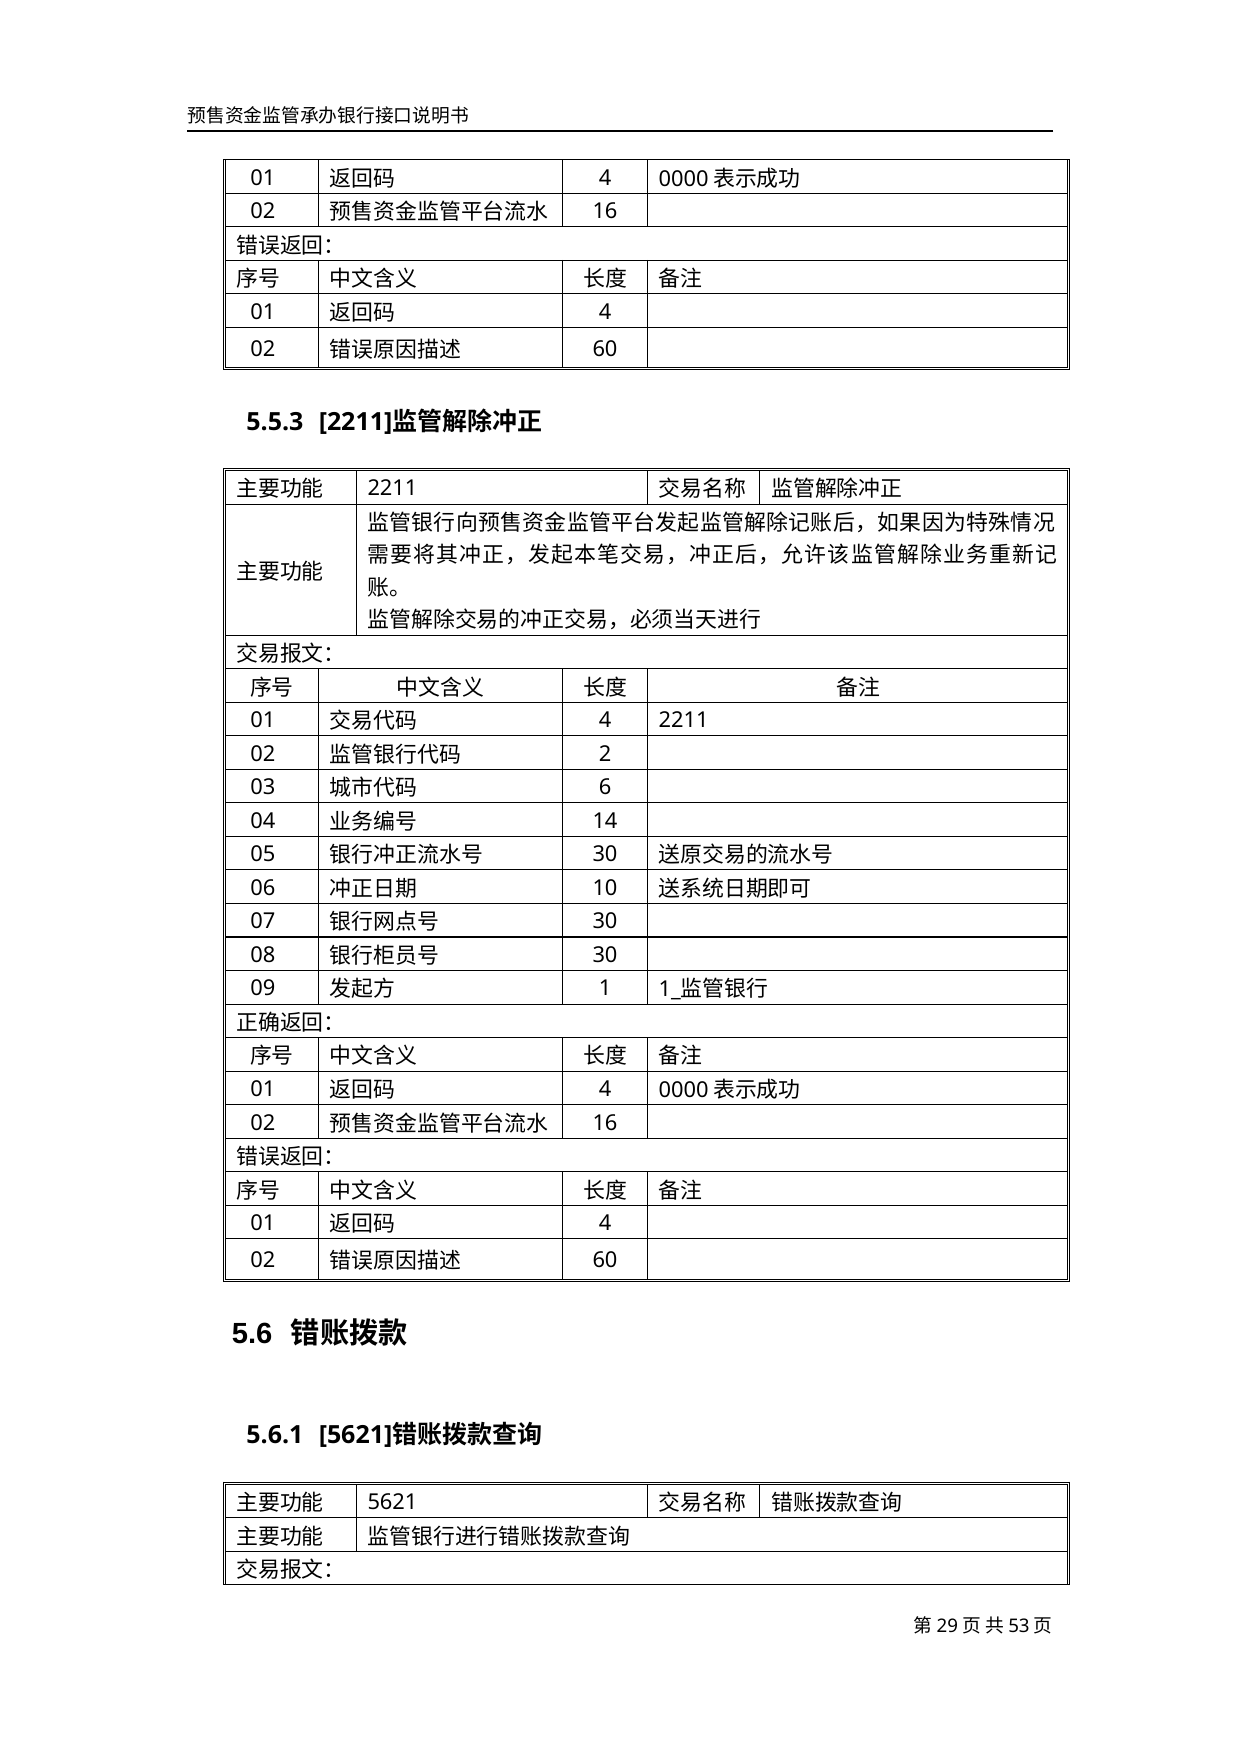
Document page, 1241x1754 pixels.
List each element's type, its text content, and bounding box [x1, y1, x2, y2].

table_cell 长度 [563, 1038, 647, 1071]
table_cell 备注 [648, 261, 1067, 293]
table_cell [226, 1105, 318, 1138]
table_cell [226, 736, 318, 769]
table_cell 错误返回： [226, 227, 1067, 260]
table_cell 序号 [226, 1038, 318, 1071]
subtitle 错账拨款 [232, 1298, 1053, 1363]
table_header 主要功能 [226, 1485, 356, 1517]
table_cell [648, 904, 1067, 936]
table_cell 错误原因描述 [319, 1239, 562, 1278]
table_cell 预售资金监管平台流水 [319, 1105, 562, 1138]
table_cell 监管银行代码 [319, 736, 562, 769]
table_cell 中文含义 [319, 1172, 562, 1205]
table_cell [226, 904, 318, 936]
table_cell [226, 194, 318, 226]
table_cell [226, 1239, 318, 1278]
table_header 主要功能 [226, 471, 356, 503]
table_cell 中文含义 [319, 1038, 562, 1071]
table_cell 长度 [563, 1172, 647, 1205]
table_cell [648, 294, 1067, 327]
table_cell 长度 [563, 261, 647, 293]
table_cell 返回码 [319, 1072, 562, 1104]
table_cell 备注 [648, 669, 1067, 702]
table_cell 银行柜员号 [319, 938, 562, 970]
table_cell 序号 [226, 1172, 318, 1205]
table_cell [226, 870, 318, 903]
table_cell [226, 971, 318, 1003]
table_header 错账拨款查询 [760, 1485, 1067, 1517]
table_cell [226, 770, 318, 802]
table_cell [226, 938, 318, 970]
table_cell 2211 [648, 703, 1067, 735]
table_cell 0000表示成功 [648, 1072, 1067, 1104]
table_cell 序号 [226, 261, 318, 293]
table_cell 60 [563, 1239, 647, 1278]
table_header 交易名称 [648, 471, 759, 503]
table_cell 4 [563, 1206, 647, 1238]
table_cell 返回码 [319, 160, 562, 193]
table_cell 30 [563, 938, 647, 970]
table_header 监管解除冲正 [760, 471, 1067, 503]
table_cell 返回码 [319, 294, 562, 327]
table_cell 30 [563, 904, 647, 936]
table_cell [226, 1072, 318, 1104]
table_cell [226, 837, 318, 869]
table_cell 2 [563, 736, 647, 769]
table_cell [226, 328, 318, 367]
table_cell 14 [563, 803, 647, 836]
table_cell 4 [563, 1072, 647, 1104]
table_cell [648, 736, 1067, 769]
table_cell 交易报文： [226, 636, 1067, 668]
table_cell 错误原因描述 [319, 328, 562, 367]
table_cell 交易报文： [226, 1552, 1067, 1584]
table_cell 预售资金监管平台流水 [319, 194, 562, 226]
table_cell 城市代码 [319, 770, 562, 802]
table_cell 中文含义 [319, 669, 562, 702]
table_cell 长度 [563, 669, 647, 702]
table_cell [648, 938, 1067, 970]
table_cell [226, 1206, 318, 1238]
table_cell 4 [563, 294, 647, 327]
table_cell [648, 1105, 1067, 1138]
table_cell [648, 328, 1067, 367]
table_cell 冲正日期 [319, 870, 562, 903]
table_cell 监管银行向预售资金监管平台发起监管解除记账后，如果因为特殊情况需要将其冲正，发起本笔交易，冲正后，允许该监管解除业务重新记账。 监管解除交易的冲正交易，必须当天进行 [357, 505, 1067, 634]
table_cell [226, 703, 318, 735]
table_cell 业务编号 [319, 803, 562, 836]
table_cell 10 [563, 870, 647, 903]
table_cell 主要功能 [226, 1518, 356, 1551]
table_cell 1 [563, 971, 647, 1003]
table_cell 银行冲正流水号 [319, 837, 562, 869]
table_cell 送系统日期即可 [648, 870, 1067, 903]
table_cell 1_监管银行 [648, 971, 1067, 1003]
table_cell 银行网点号 [319, 904, 562, 936]
table_cell 序号 [226, 669, 318, 702]
table_cell [226, 803, 318, 836]
table_cell [226, 294, 318, 327]
table_cell 备注 [648, 1038, 1067, 1071]
subtitle [5621]错账拨款查询 [246, 1400, 1053, 1465]
subtitle [2211]监管解除冲正 [246, 387, 1053, 452]
table_header 5621 [357, 1485, 647, 1517]
table_cell [648, 803, 1067, 836]
table_cell [648, 770, 1067, 802]
table_header 交易名称 [648, 1485, 759, 1517]
table_cell 错误返回： [226, 1139, 1067, 1171]
table_cell 4 [563, 160, 647, 193]
table_cell [648, 1206, 1067, 1238]
table_cell 16 [563, 1105, 647, 1138]
table_cell 6 [563, 770, 647, 802]
table_cell 30 [563, 837, 647, 869]
table_cell [226, 160, 318, 193]
table_cell 60 [563, 328, 647, 367]
table_cell 备注 [648, 1172, 1067, 1205]
table_cell [648, 1239, 1067, 1278]
table_cell 16 [563, 194, 647, 226]
table_cell 正确返回： [226, 1005, 1067, 1037]
table_cell 0000表示成功 [648, 160, 1067, 193]
table_cell 主要功能 [226, 505, 356, 634]
table_cell 4 [563, 703, 647, 735]
table_cell 监管银行进行错账拨款查询 [357, 1518, 1067, 1551]
table_header 2211 [357, 471, 647, 503]
table_cell [648, 194, 1067, 226]
table_cell 返回码 [319, 1206, 562, 1238]
table_cell 发起方 [319, 971, 562, 1003]
table_cell 交易代码 [319, 703, 562, 735]
table_cell 送原交易的流水号 [648, 837, 1067, 869]
table_cell 中文含义 [319, 261, 562, 293]
